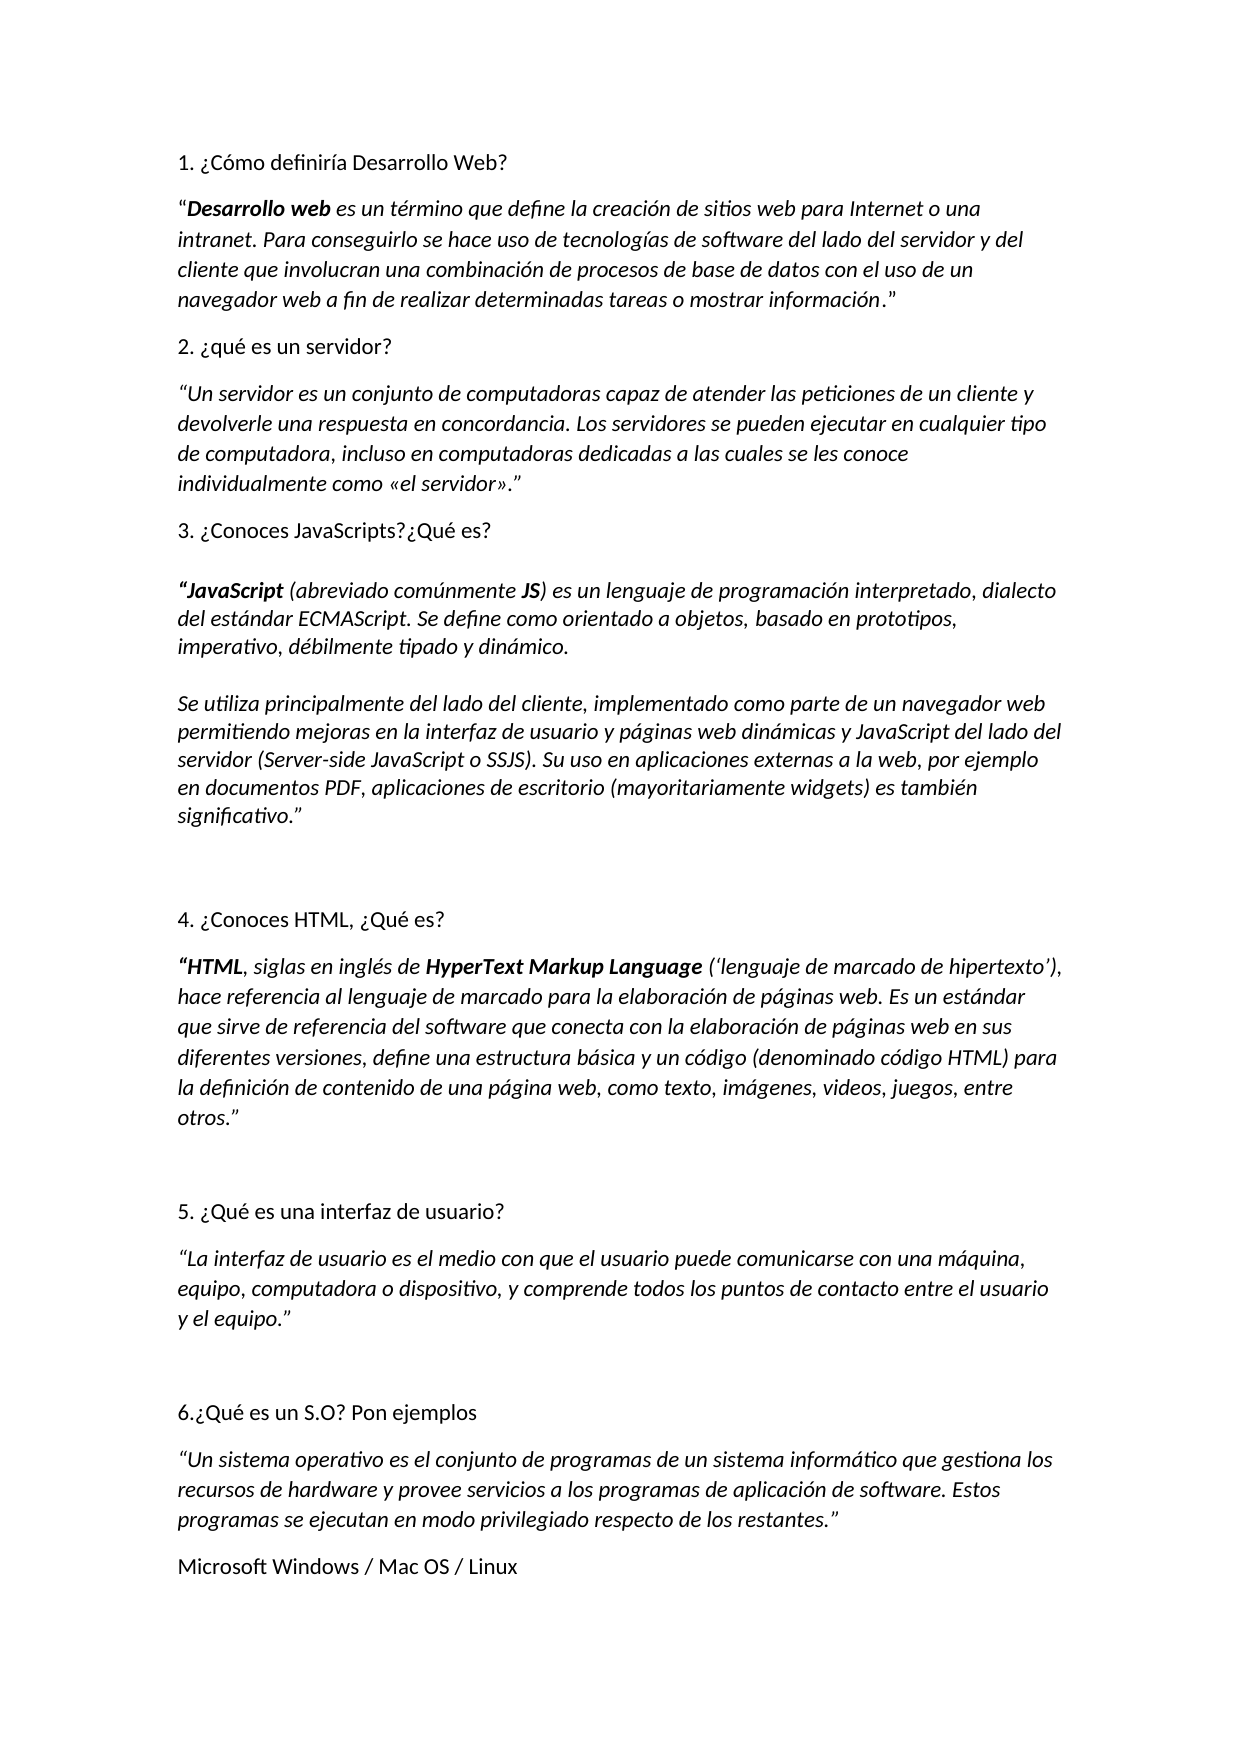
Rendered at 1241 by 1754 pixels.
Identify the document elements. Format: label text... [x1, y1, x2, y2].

text “Un sistema operativo es el conjunto de programas de un sistema informático que gestiona los recursos de hardware y provee servicios a los programas de aplicación de software. Estos programas se ejecutan en modo privilegiado respecto de los restantes.​” [177, 1445, 1063, 1533]
text “JavaScript (abreviado comúnmente JS) es un lenguaje de programación interpretado, dialecto del estándar ECMAScript. Se define como orientado a objetos,​ basado en prototipos, imperativo, débilmente tipado y dinámico. [177, 576, 1063, 660]
text 4. ¿Conoces HTML, ¿Qué es? [177, 905, 1063, 933]
text 2. ¿qué es un servidor? [177, 332, 1063, 360]
text “La interfaz de usuario es el medio con que el usuario puede comunicarse con una máquina, equipo, computadora o dispositivo, y comprende todos los puntos de contacto entre el usuario y el equipo.” [177, 1244, 1063, 1332]
text 6.¿Qué es un S.O? Pon ejemplos [177, 1398, 1063, 1426]
text “Desarrollo web es un término que define la creación de sitios web para Internet o una intranet. Para conseguirlo se hace uso de tecnologías de software del lado del servidor y del cliente que involucran una combinación de procesos de base de datos con el uso de un navegador web a fin de realizar determinadas tareas o mostrar información.” [177, 194, 1063, 313]
text Se utiliza principalmente del lado del cliente, implementado como parte de un navegador web permitiendo mejoras en la interfaz de usuario y páginas web dinámicas y JavaScript del lado del servidor (Server-side JavaScript o SSJS). Su uso en aplicaciones externas a la web, por ejemplo en documentos PDF, aplicaciones de escritorio (mayoritariamente widgets) es también significativo.” [177, 689, 1063, 829]
text 3. ¿Conoces JavaScripts?¿Qué es? [177, 516, 1063, 544]
text “HTML, siglas en inglés de HyperText Markup Language (‘lenguaje de marcado de hipertexto’), hace referencia al lenguaje de marcado para la elaboración de páginas web. Es un estándar que sirve de referencia del software que conecta con la elaboración de páginas web en sus diferentes versiones, define una estructura básica y un código (denominado código HTML) para la definición de contenido de una página web, como texto, imágenes, videos, juegos, entre otros.” [177, 952, 1063, 1131]
text 5. ¿Qué es una interfaz de usuario? [177, 1197, 1063, 1225]
text “Un servidor es un conjunto de computadoras capaz de atender las peticiones de un cliente y devolverle una respuesta en concordancia. Los servidores se pueden ejecutar en cualquier tipo de computadora, incluso en computadoras dedicadas a las cuales se les conoce individualmente como «el servidor».” [177, 379, 1063, 497]
text Microsoft Windows / Mac OS / Linux [177, 1552, 1063, 1580]
text 1. ¿Cómo definiría Desarrollo Web? [177, 148, 1063, 176]
